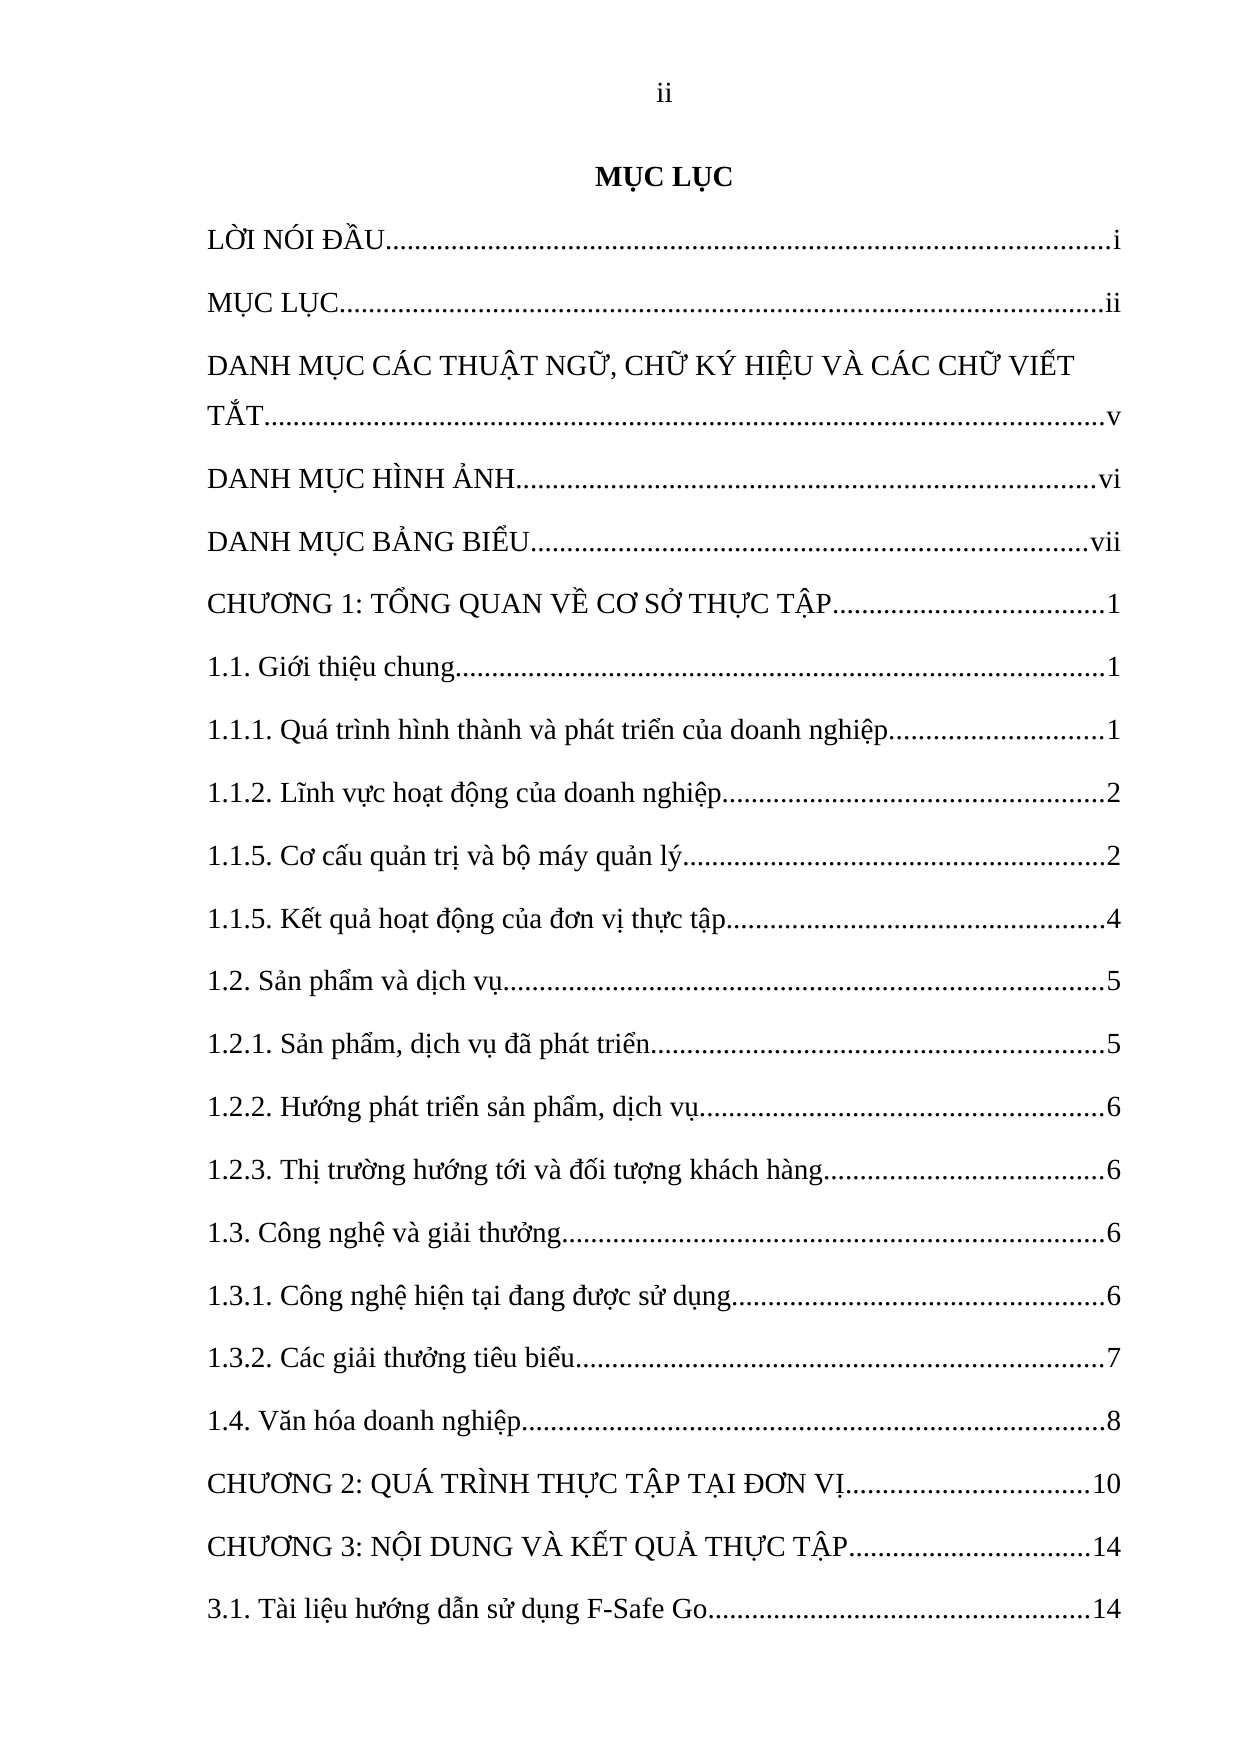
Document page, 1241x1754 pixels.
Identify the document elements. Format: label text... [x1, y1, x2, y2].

text 1.3.2. Các giải thưởng tiêu biểu 7 [207, 1340, 1122, 1374]
text 1.1.1. Quá trình hình thành và phát triển của doanh nghiệp 1 [207, 712, 1122, 746]
text CHƯƠNG 1: TỔNG QUAN VỀ CƠ SỞ THỰC TẬP 1 [207, 587, 1122, 620]
text CHƯƠNG 3: NỘI DUNG VÀ KẾT QUẢ THỰC TẬP 14 [207, 1529, 1122, 1562]
subtitle MỤC LỤC [207, 159, 1122, 193]
text DANH MỤC CÁC THUẬT NGỮ, CHỮ KÝ HIỆU VÀ CÁC CHỮ VIẾT TẮT v [207, 348, 1122, 432]
text 1.1.5. Kết quả hoạt động của đơn vị thực tập 4 [207, 901, 1122, 934]
text 1.1.5. Cơ cấu quản trị và bộ máy quản lý 2 [207, 838, 1122, 871]
text 1.4. Văn hóa doanh nghiệp 8 [207, 1403, 1122, 1437]
text 1.2. Sản phẩm và dịch vụ 5 [207, 963, 1122, 997]
text CHƯƠNG 2: QUÁ TRÌNH THỰC TẬP TẠI ĐƠN VỊ 10 [207, 1466, 1122, 1499]
text 1.2.3. Thị trường hướng tới và đối tượng khách hàng 6 [207, 1152, 1122, 1186]
text MỤC LỤC ii [207, 285, 1122, 319]
text 3.1. Tài liệu hướng dẫn sử dụng F-Safe Go 14 [207, 1592, 1122, 1625]
text DANH MỤC HÌNH ẢNH vi [207, 461, 1122, 494]
text 1.3.1. Công nghệ hiện tại đang được sử dụng 6 [207, 1278, 1122, 1311]
text DANH MỤC BẢNG BIỂU vii [207, 524, 1122, 557]
text 1.2.1. Sản phẩm, dịch vụ đã phát triển 5 [207, 1026, 1122, 1060]
text 1.1. Giới thiệu chung 1 [207, 649, 1122, 683]
text 1.1.2. Lĩnh vực hoạt động của doanh nghiệp 2 [207, 775, 1122, 809]
text 1.3. Công nghệ và giải thưởng 6 [207, 1215, 1122, 1248]
text LỜI NÓI ĐẦU i [207, 222, 1122, 256]
text 1.2.2. Hướng phát triển sản phẩm, dịch vụ 6 [207, 1089, 1122, 1123]
